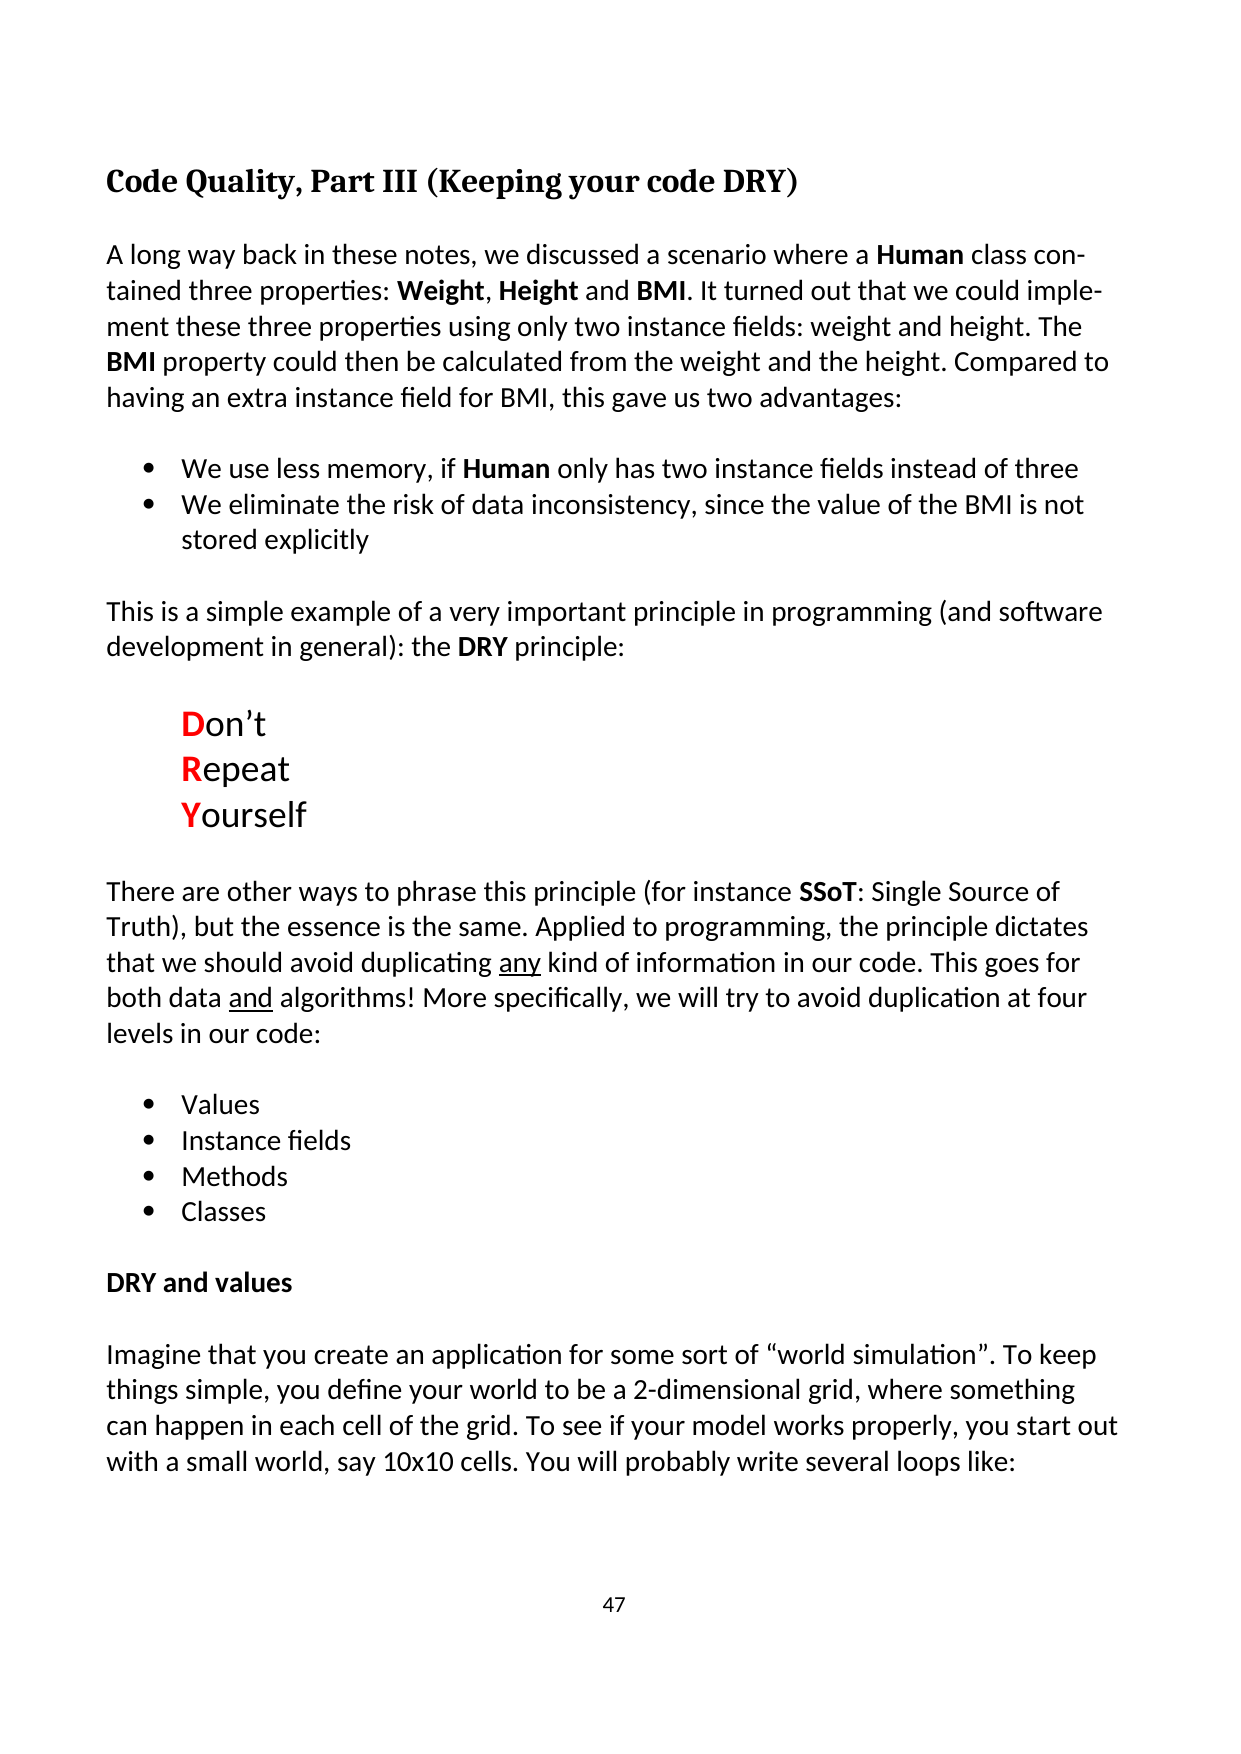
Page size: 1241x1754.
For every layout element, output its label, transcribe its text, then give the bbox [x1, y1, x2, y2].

list We use less memory, if Human only has two instance fields instead of three [144, 450, 1121, 486]
subtitle DRY and values [106, 1264, 1121, 1300]
text Repeat [181, 745, 1121, 791]
text A long way back in these notes, we discussed a scenario where a Human class contained three properties: Weight, Height and BMI. It turned out that we could implement these three properties using only two instance fields: weight and height. The BMI property could then be calculated from the weight and the height. Compared to having an extra instance field for BMI, this gave us two advantages: [106, 236, 1121, 414]
list Values [144, 1086, 1121, 1122]
list Methods [144, 1158, 1121, 1193]
text There are other ways to phrase this principle (for instance SSoT: Single Source of Truth), but the essence is the same. Applied to programming, the principle dictates that we should avoid duplicating any kind of information in our code. This goes for both data and algorithms! More specifically, we will try to avoid duplication at four levels in our code: [106, 873, 1121, 1051]
text Imagine that you create an application for some sort of “world simulation”. To keep things simple, you define your world to be a 2-dimensional grid, where something can happen in each cell of the grid. To see if your model works properly, you start out with a small world, say 10x10 cells. You will probably write several loops like: [106, 1336, 1121, 1478]
list Classes [144, 1193, 1121, 1229]
text This is a simple example of a very important principle in programming (and software development in general): the DRY principle: [106, 593, 1121, 664]
list We eliminate the risk of data inconsistency, since the value of the BMI is not stored explicitly [144, 486, 1121, 557]
list Instance fields [144, 1122, 1121, 1158]
text Yourself [181, 791, 1121, 837]
text Don’t [181, 699, 1121, 745]
subtitle Code Quality, Part III (Keeping your code DRY) [106, 162, 1121, 201]
